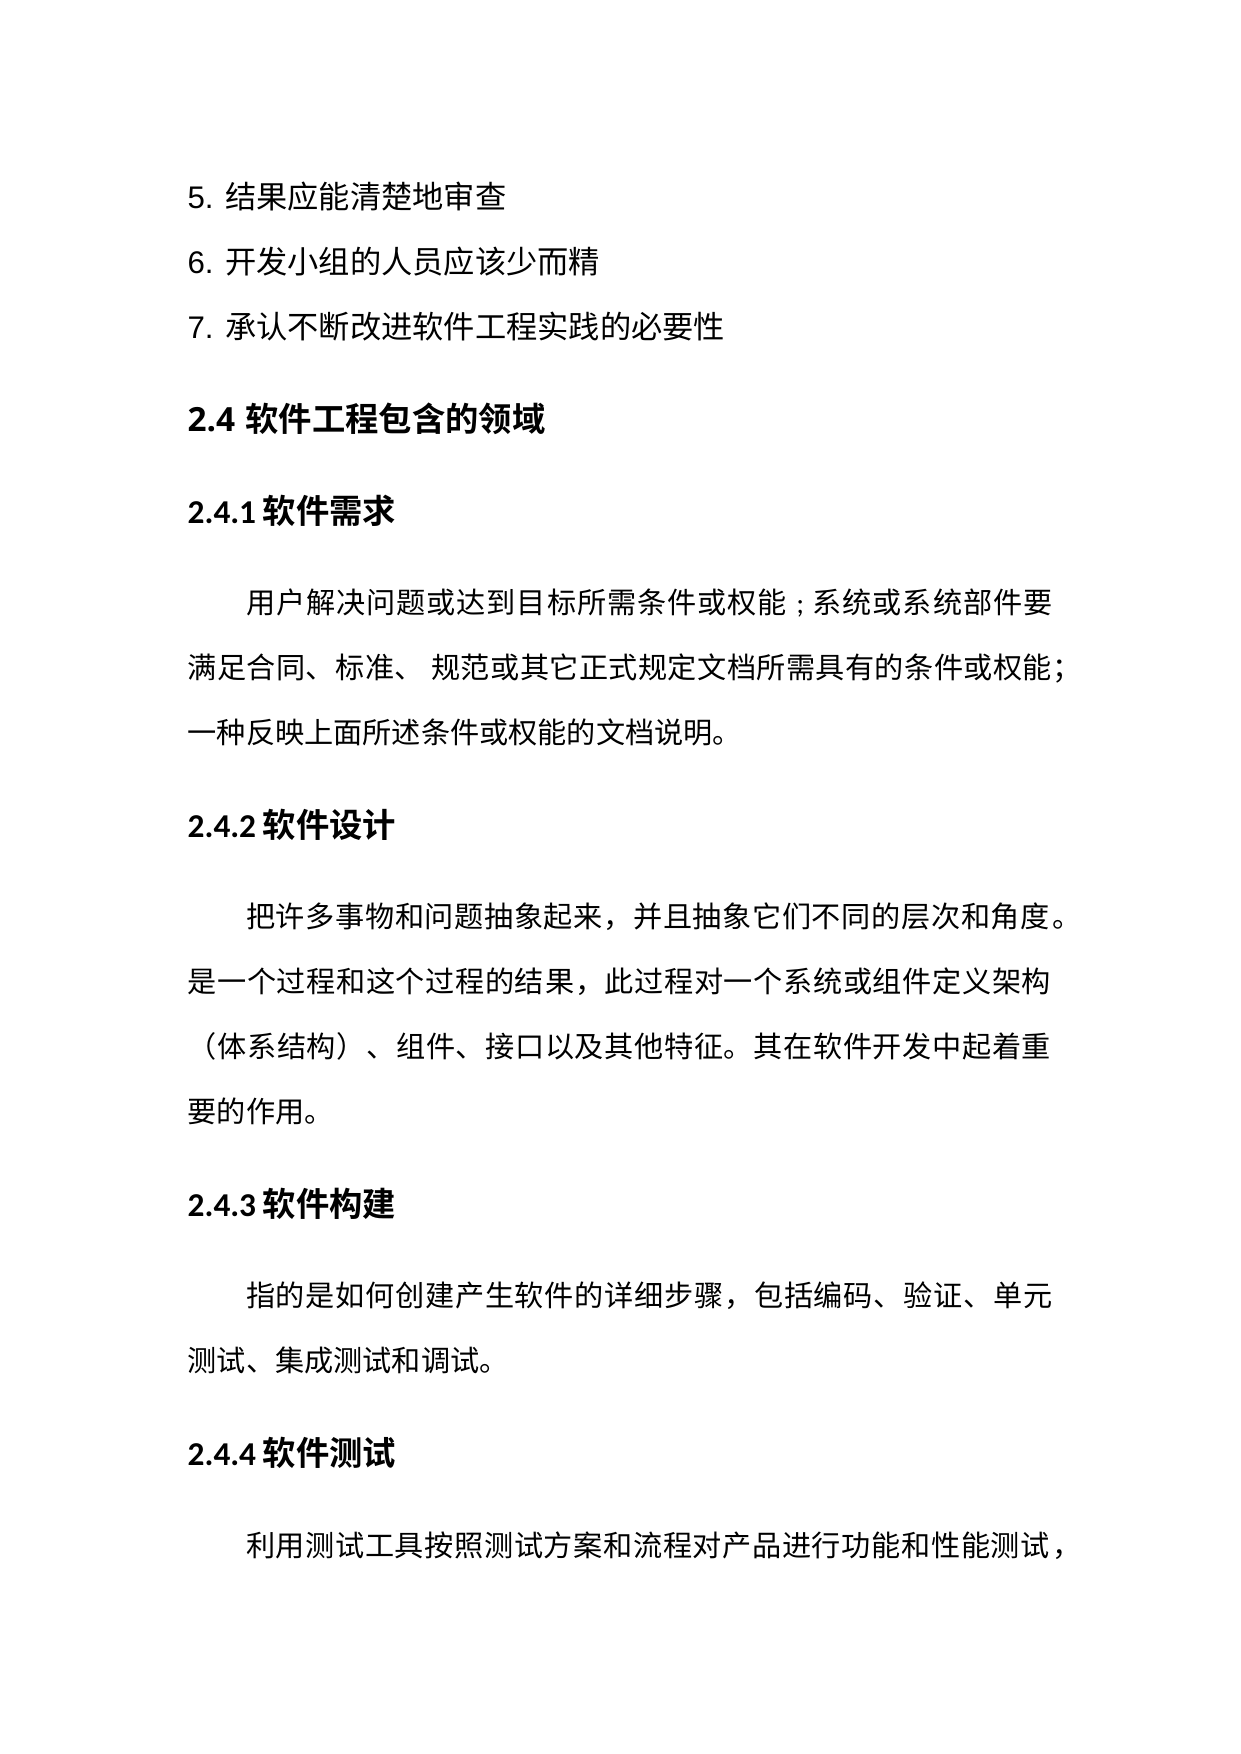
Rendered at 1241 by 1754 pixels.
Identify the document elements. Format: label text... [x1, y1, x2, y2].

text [187, 1511, 1053, 1576]
list 开发小组的人员应该少而精 [187, 227, 1053, 292]
list 承认不断改进软件工程实践的必要性 [187, 292, 1053, 357]
list 结果应能清楚地审查 [187, 162, 1053, 227]
subtitle 软件设计 [187, 790, 1053, 855]
subtitle 软件构建 [187, 1169, 1053, 1234]
text 指的是如何创建产生软件的详细步骤，包括编码、验证、单元测试、集成测试和调试。 [187, 1262, 1053, 1392]
subtitle 软件工程包含的领域 [187, 384, 1053, 449]
subtitle 软件需求 [187, 476, 1053, 541]
text 把许多事物和问题抽象起来，并且抽象它们不同的层次和角度。是一个过程和这个过程的结果，此过程对一个系统或组件定义架构（体系结构）、组件、接口以及其他特征。其在软件开发中起着重要的作用。 [187, 882, 1053, 1142]
subtitle 软件测试 [187, 1419, 1053, 1484]
text 用户解决问题或达到目标所需条件或权能 ; 系统或系统部件要满足合同、标准、 规范或其它正式规定文档所需具有的条件或权能；一种反映上面所述条件或权能的文档说明。 [187, 568, 1053, 763]
